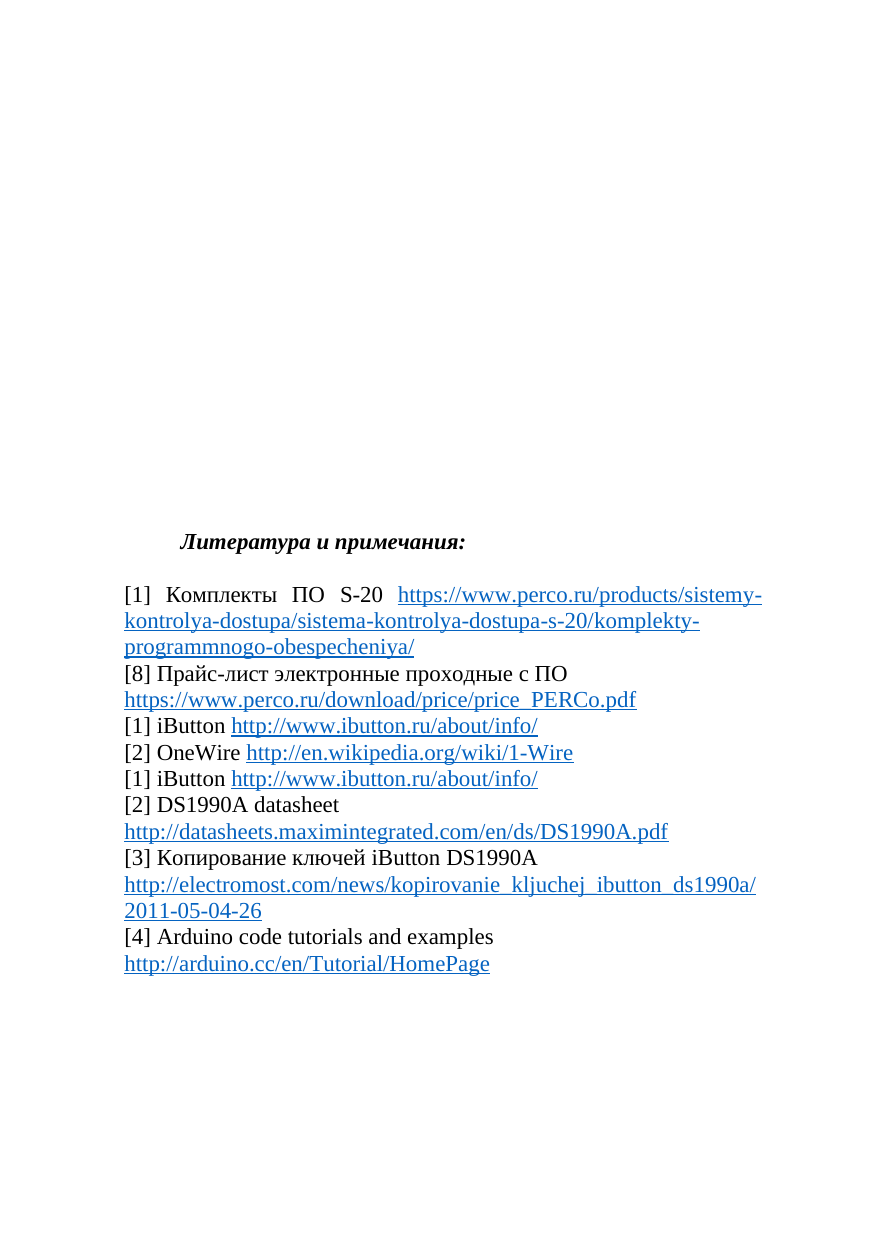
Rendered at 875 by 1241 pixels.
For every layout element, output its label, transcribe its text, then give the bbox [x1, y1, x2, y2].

text [3] Копирование ключей iButton DS1990A http://electromost.com/news/kopirovanie_kljuchej_ibutton_ds1990a/2011-05-04-26 [124, 844, 762, 923]
text Литература и примечания: [124, 528, 762, 554]
text [4] Arduino code tutorials and examples http://arduino.cc/en/Tutorial/HomePage [124, 923, 762, 976]
text [1] iButton http://www.ibutton.ru/about/info/ [124, 765, 762, 792]
text [8] Прайс-лист электронные проходные с ПО https://www.perco.ru/download/price/price_PERCo.pdf [124, 660, 762, 712]
text [2] OneWire http://en.wikipedia.org/wiki/1-Wire [124, 739, 762, 765]
text [2] DS1990A datasheet http://datasheets.maximintegrated.com/en/ds/DS1990A.pdf [124, 792, 762, 844]
text [1] Комплекты ПО S-20 https://www.perco.ru/products/sistemy-kontrolya-dostupa/sistema-kontrolya-dostupa-s-20/komplekty-programmnogo-obespecheniya/ [124, 581, 762, 660]
text [1] iButton http://www.ibutton.ru/about/info/ [124, 712, 762, 739]
